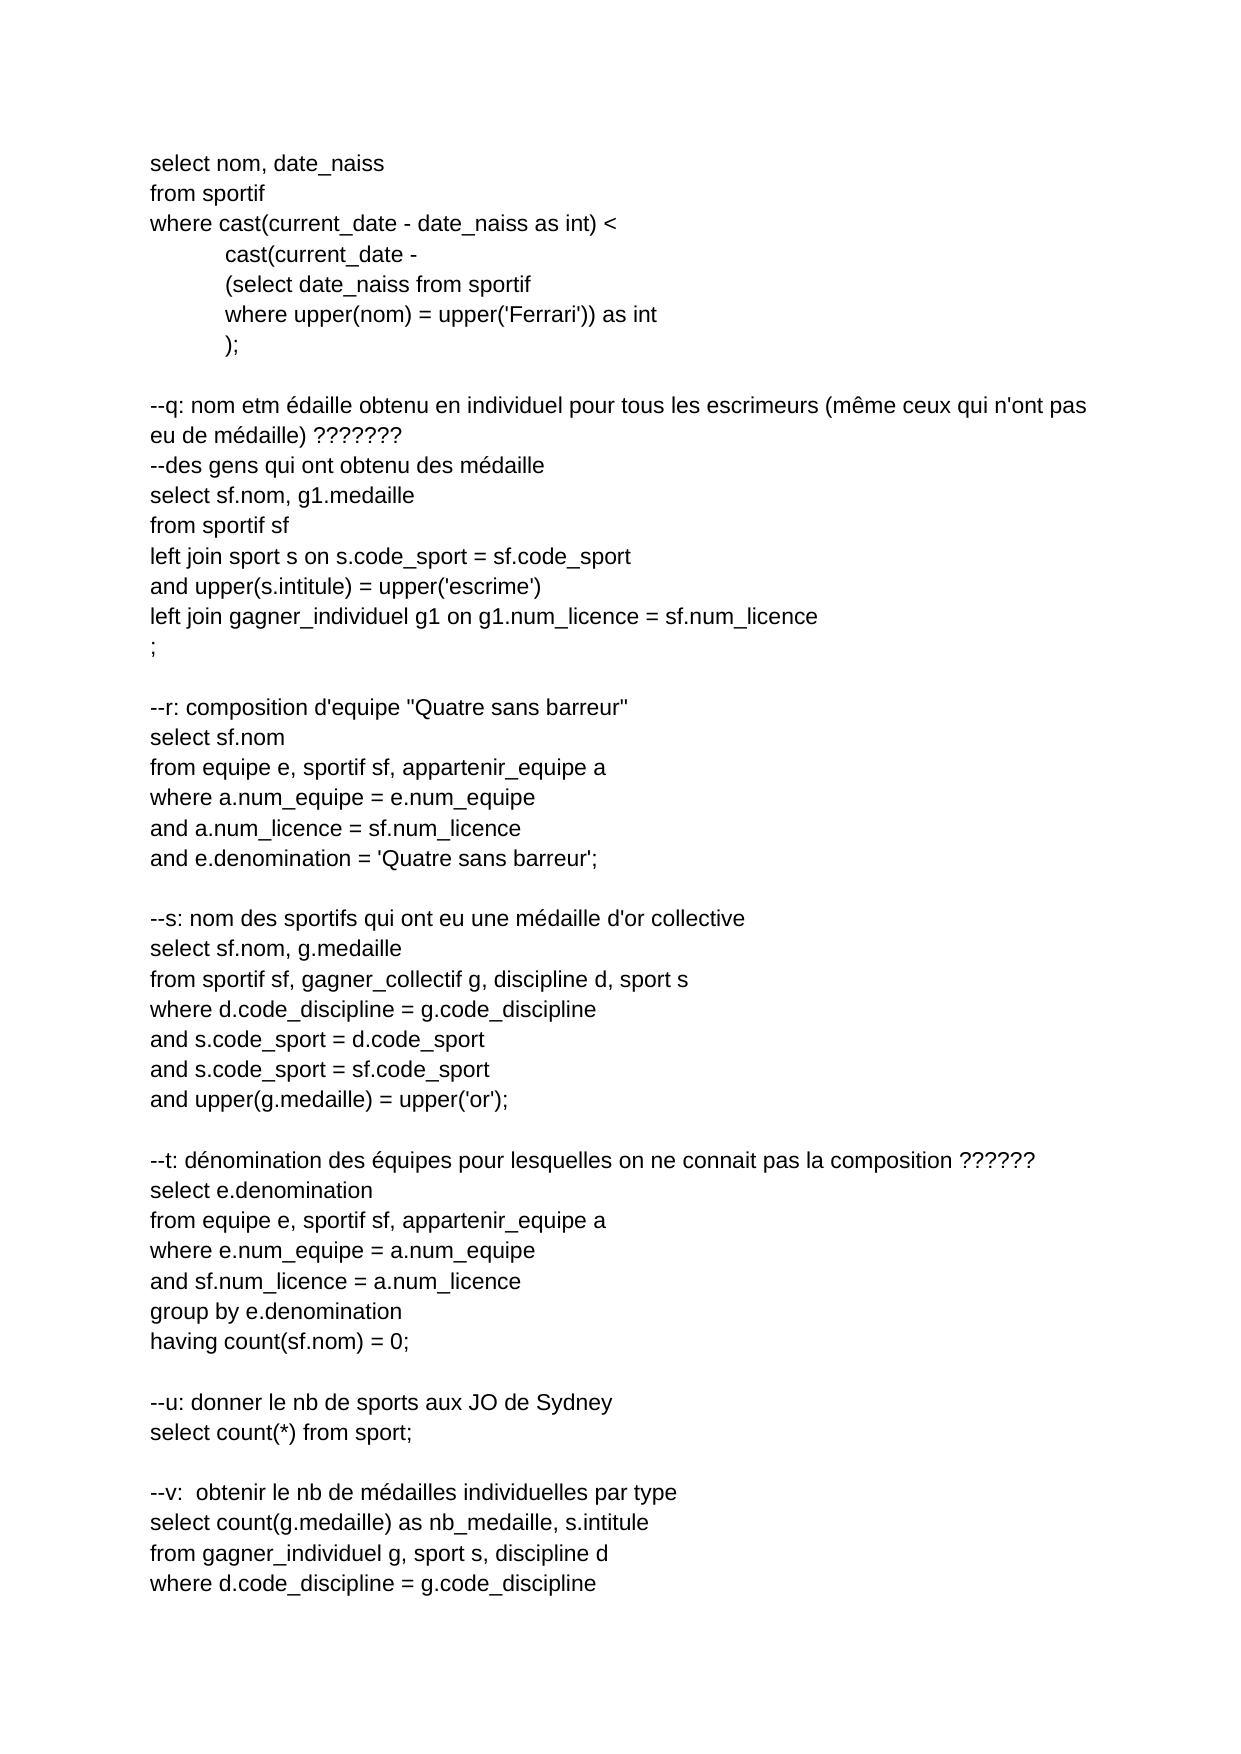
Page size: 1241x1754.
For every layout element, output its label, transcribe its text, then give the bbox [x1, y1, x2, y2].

text --t: dénomination des équipes pour lesquelles on ne connait pas la composition ?????? [150, 1147, 1090, 1173]
text and upper(g.medaille) = upper('or'); [150, 1086, 1090, 1113]
text select nom, date_naiss [150, 150, 1090, 176]
text --u: donner le nb de sports aux JO de Sydney [150, 1388, 1090, 1415]
text and e.denomination = 'Quatre sans barreur'; [150, 845, 1090, 871]
text --q: nom etm édaille obtenu en individuel pour tous les escrimeurs (même ceux qui n'ont pas eu de médaille) ??????? [150, 392, 1090, 448]
text from sportif sf [150, 512, 1090, 539]
text select count(g.medaille) as nb_medaille, s.intitule [150, 1509, 1090, 1536]
text where a.num_equipe = e.num_equipe [150, 784, 1090, 811]
text where e.num_equipe = a.num_equipe [150, 1237, 1090, 1264]
text group by e.denomination [150, 1298, 1090, 1324]
text --s: nom des sportifs qui ont eu une médaille d'or collective [150, 905, 1090, 932]
text left join gagner_individuel g1 on g1.num_licence = sf.num_licence [150, 603, 1090, 629]
text from equipe e, sportif sf, appartenir_equipe a [150, 754, 1090, 781]
text cast(current_date - [150, 241, 1090, 267]
text select e.denomination [150, 1177, 1090, 1203]
text select sf.nom, g1.medaille [150, 482, 1090, 509]
text having count(sf.nom) = 0; [150, 1328, 1090, 1354]
text from sportif [150, 180, 1090, 207]
text --v: obtenir le nb de médailles individuelles par type [150, 1479, 1090, 1506]
text select sf.nom, g.medaille [150, 935, 1090, 962]
text left join sport s on s.code_sport = sf.code_sport [150, 543, 1090, 569]
text --r: composition d'equipe "Quatre sans barreur" [150, 694, 1090, 720]
text where upper(nom) = upper('Ferrari')) as int [150, 301, 1090, 327]
text (select date_naiss from sportif [150, 271, 1090, 297]
text select count(*) from sport; [150, 1419, 1090, 1445]
text ; [150, 633, 1090, 660]
text from sportif sf, gagner_collectif g, discipline d, sport s [150, 966, 1090, 992]
text and s.code_sport = d.code_sport [150, 1026, 1090, 1052]
text ); [150, 331, 1090, 358]
text where d.code_discipline = g.code_discipline [150, 1570, 1090, 1596]
text where d.code_discipline = g.code_discipline [150, 996, 1090, 1022]
text --des gens qui ont obtenu des médaille [150, 452, 1090, 478]
text and sf.num_licence = a.num_licence [150, 1268, 1090, 1294]
text from gagner_individuel g, sport s, discipline d [150, 1539, 1090, 1566]
text select sf.nom [150, 724, 1090, 750]
text and upper(s.intitule) = upper('escrime') [150, 573, 1090, 599]
text where cast(current_date - date_naiss as int) < [150, 210, 1090, 237]
text and s.code_sport = sf.code_sport [150, 1056, 1090, 1083]
text from equipe e, sportif sf, appartenir_equipe a [150, 1207, 1090, 1234]
text and a.num_licence = sf.num_licence [150, 814, 1090, 841]
